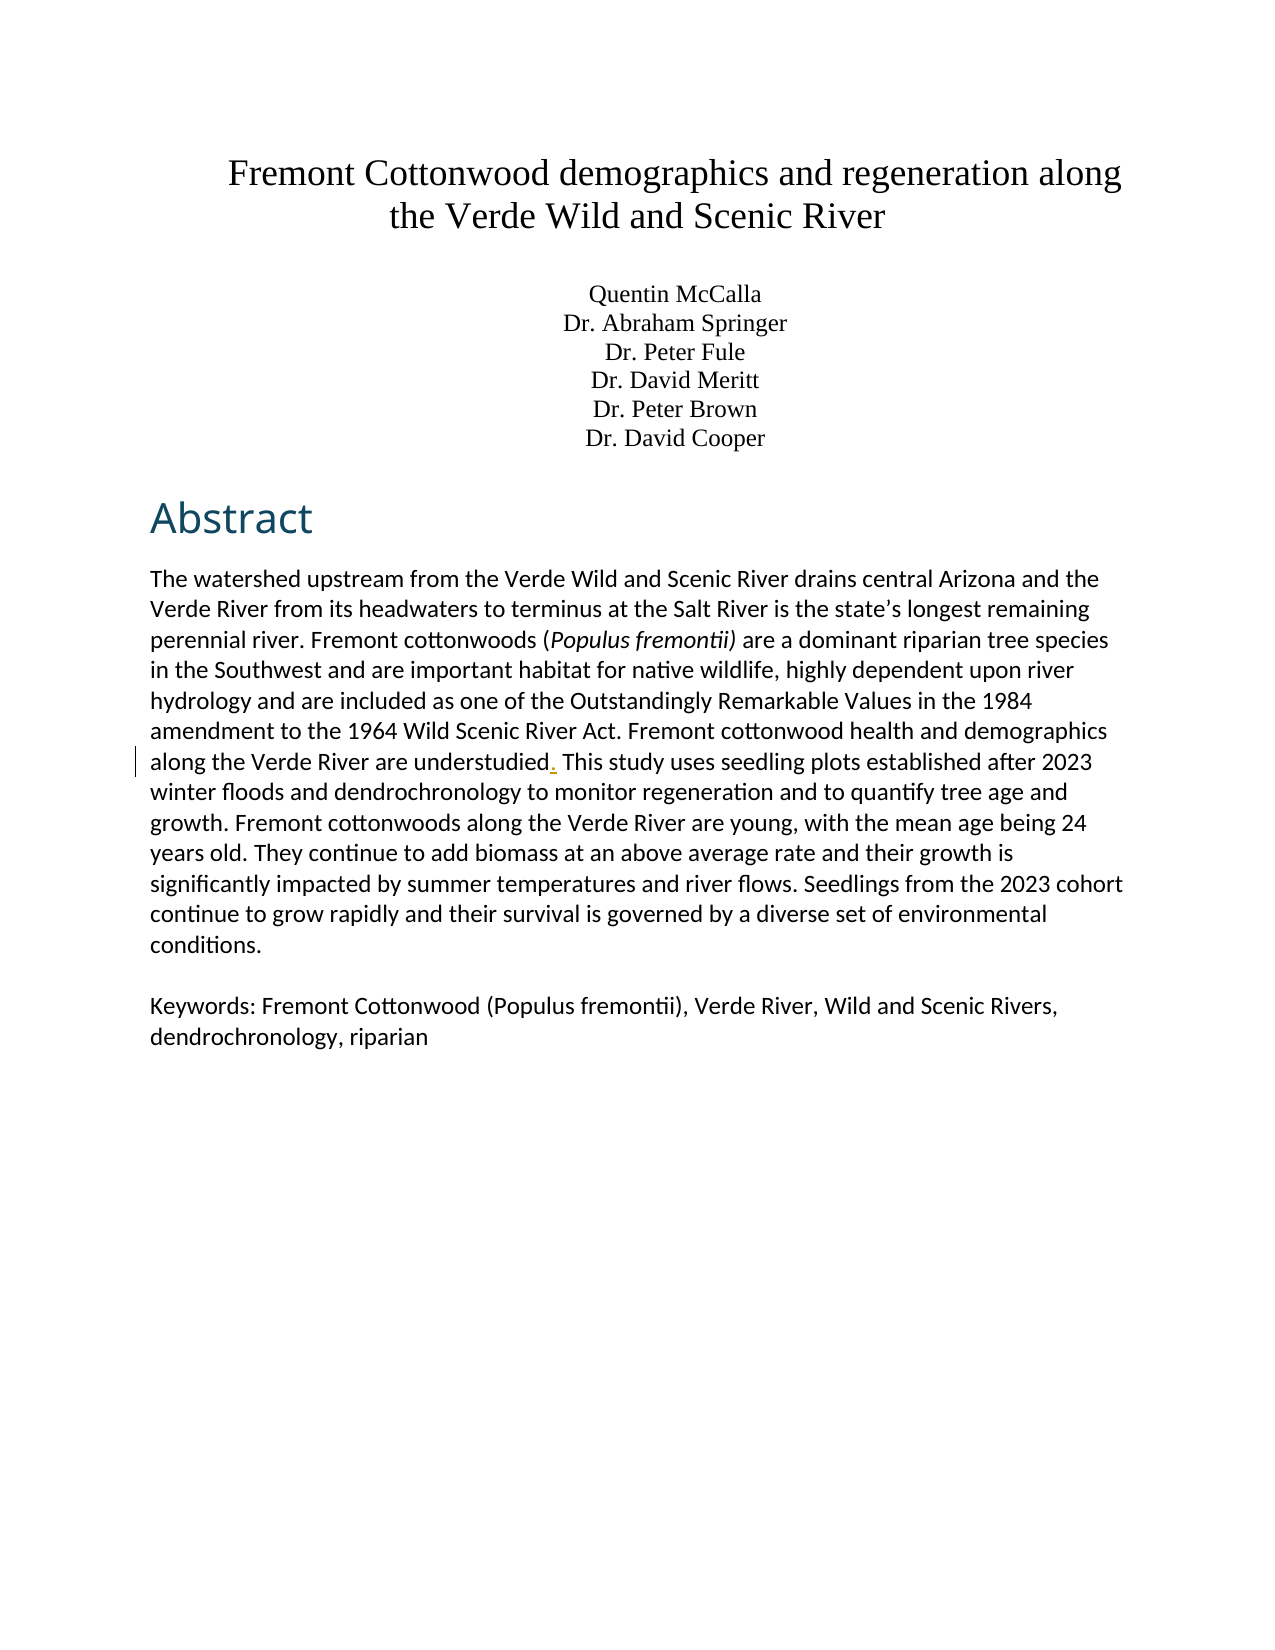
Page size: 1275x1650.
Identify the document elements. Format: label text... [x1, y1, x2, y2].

text Keywords: Fremont Cottonwood (Populus fremontii), Verde River, Wild and Scenic Rivers, dendrochronology, riparian [150, 990, 1125, 1051]
text Quentin McCalla [150, 279, 1125, 308]
text Fremont Cottonwood demographics and regeneration along the Verde Wild and Scenic River [150, 150, 1125, 236]
text Dr. Peter Fule [150, 337, 1125, 366]
text Dr. David Meritt [150, 366, 1125, 394]
text The watershed upstream from the Verde Wild and Scenic River drains central Arizona and the Verde River from its headwaters to terminus at the Salt River is the state’s longest remaining perennial river. Fremont cottonwoods (Populus fremontii) are a dominant riparian tree species in the Southwest and are important habitat for native wildlife, highly dependent upon river hydrology and are included as one of the Outstandingly Remarkable Values in the 1984 amendment to the 1964 Wild Scenic River Act. Fremont cottonwood health and demographics along the Verde River are understudied This study uses seedling plots established after 2023 winter floods and dendrochronology to monitor regeneration and to quantify tree age and growth. Fremont cottonwoods along the Verde River are young, with the mean age being 24 years old. They continue to add biomass at an above average rate and their growth is significantly impacted by summer temperatures and river flows. Seedlings from the 2023 cohort continue to grow rapidly and their survival is governed by a diverse set of environmental conditions. [150, 563, 1125, 960]
text Dr. Abraham Springer [150, 308, 1125, 337]
text Dr. David Cooper [150, 423, 1125, 452]
subtitle Abstract [150, 489, 1125, 546]
text Dr. Peter Brown [150, 394, 1125, 423]
